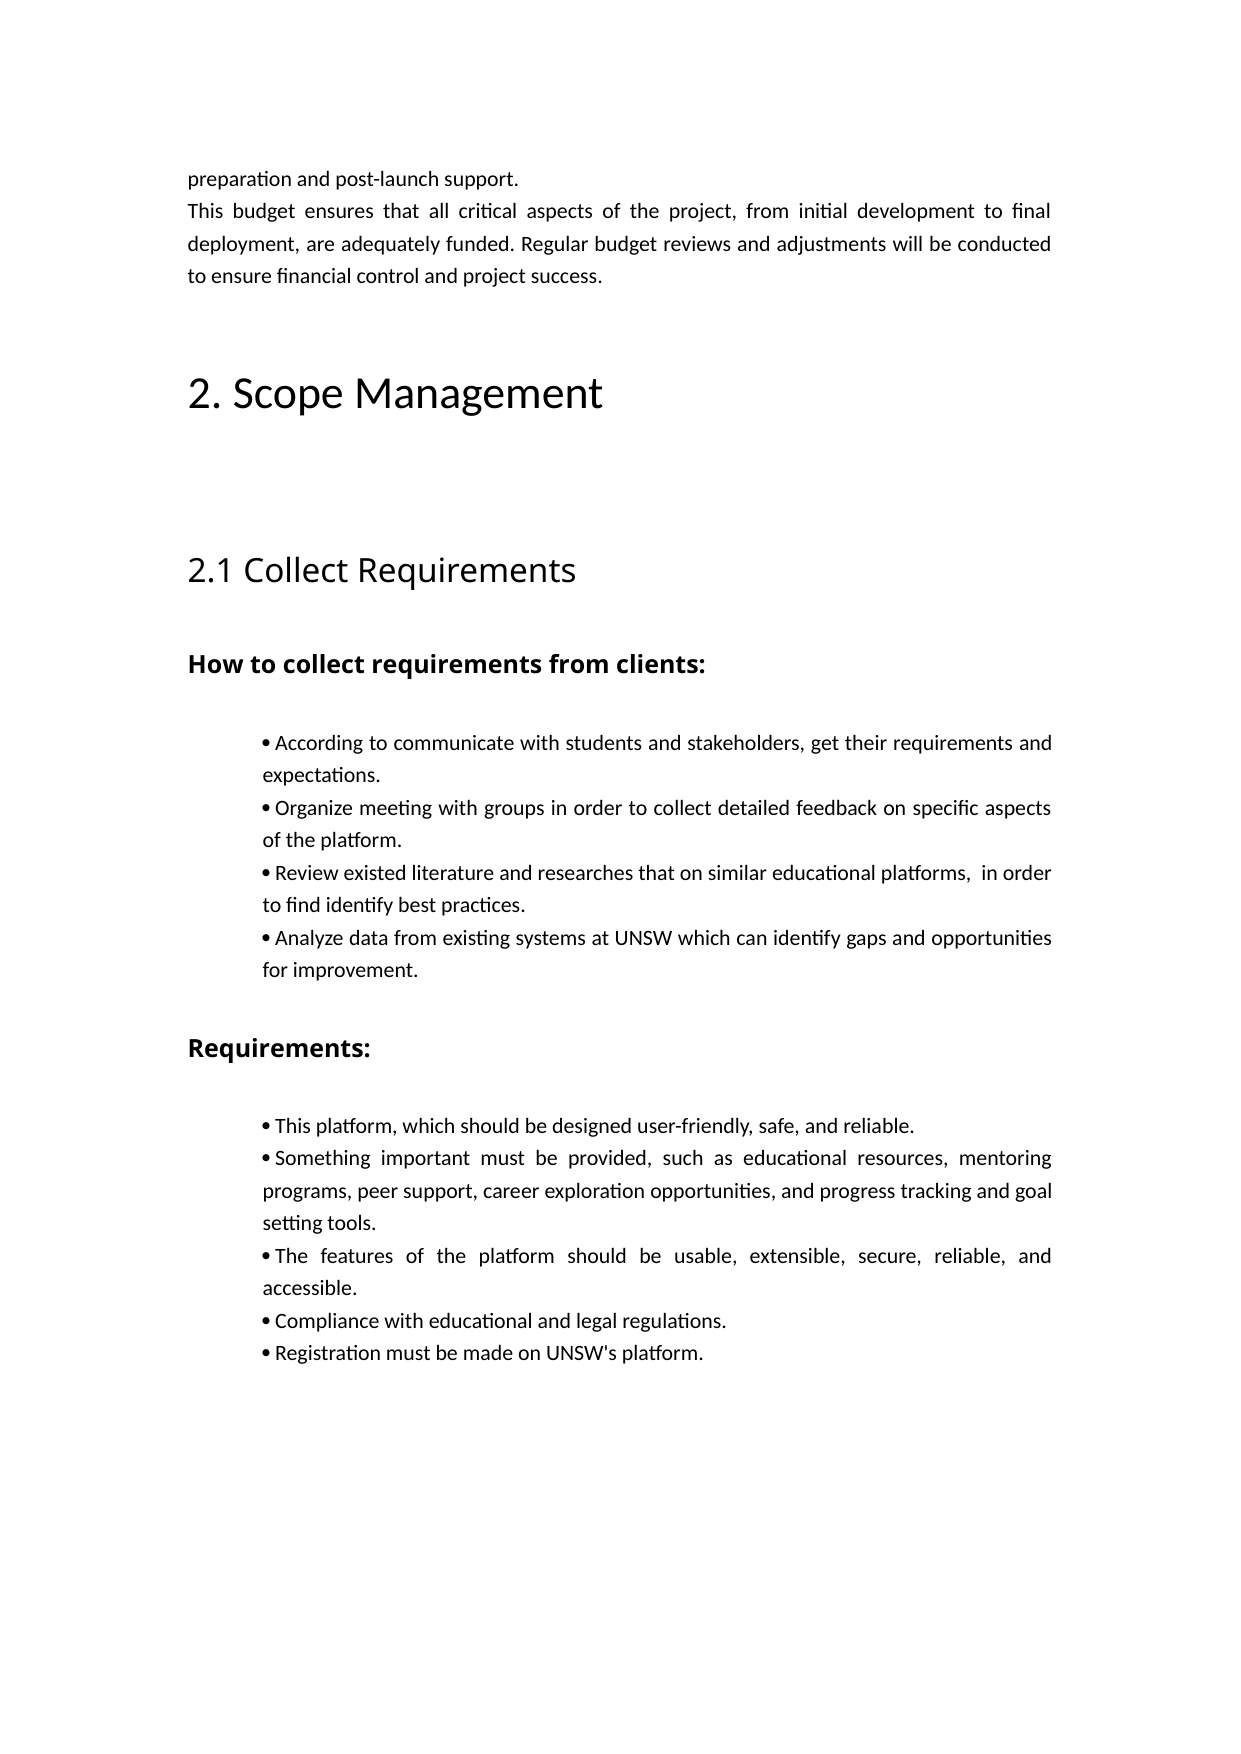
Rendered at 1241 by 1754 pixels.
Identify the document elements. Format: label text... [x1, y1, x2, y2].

list Analyze data from existing systems at UNSW which can identify gaps and opportunities for improvement. [262, 921, 1053, 986]
list The features of the platform should be usable, extensible, secure, reliable, and accessible. [262, 1239, 1053, 1304]
subtitle 2.1 Collect Requirements [187, 537, 1053, 602]
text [187, 162, 1053, 194]
list Compliance with educational and legal regulations. [262, 1304, 1053, 1337]
text How to collect requirements from clients: [187, 632, 1053, 697]
list This platform, which should be designed user-friendly, safe, and reliable. [262, 1109, 1053, 1142]
subtitle 2. Scope Management [187, 360, 1053, 425]
text This budget ensures that all critical aspects of the project, from initial development to final deployment, are adequately funded. Regular budget reviews and adjustments will be conducted to ensure financial control and project success. [187, 194, 1053, 292]
list According to communicate with students and stakeholders, get their requirements and expectations. [262, 726, 1053, 791]
text Requirements: [187, 1015, 1053, 1080]
list Registration must be made on UNSW's platform. [262, 1337, 1053, 1369]
list Something important must be provided, such as educational resources, mentoring programs, peer support, career exploration opportunities, and progress tracking and goal setting tools. [262, 1142, 1053, 1239]
list Organize meeting with groups in order to collect detailed feedback on specific aspects of the platform. [262, 791, 1053, 856]
list Review existed literature and researches that on similar educational platforms, in order to find identify best practices. [262, 856, 1053, 921]
